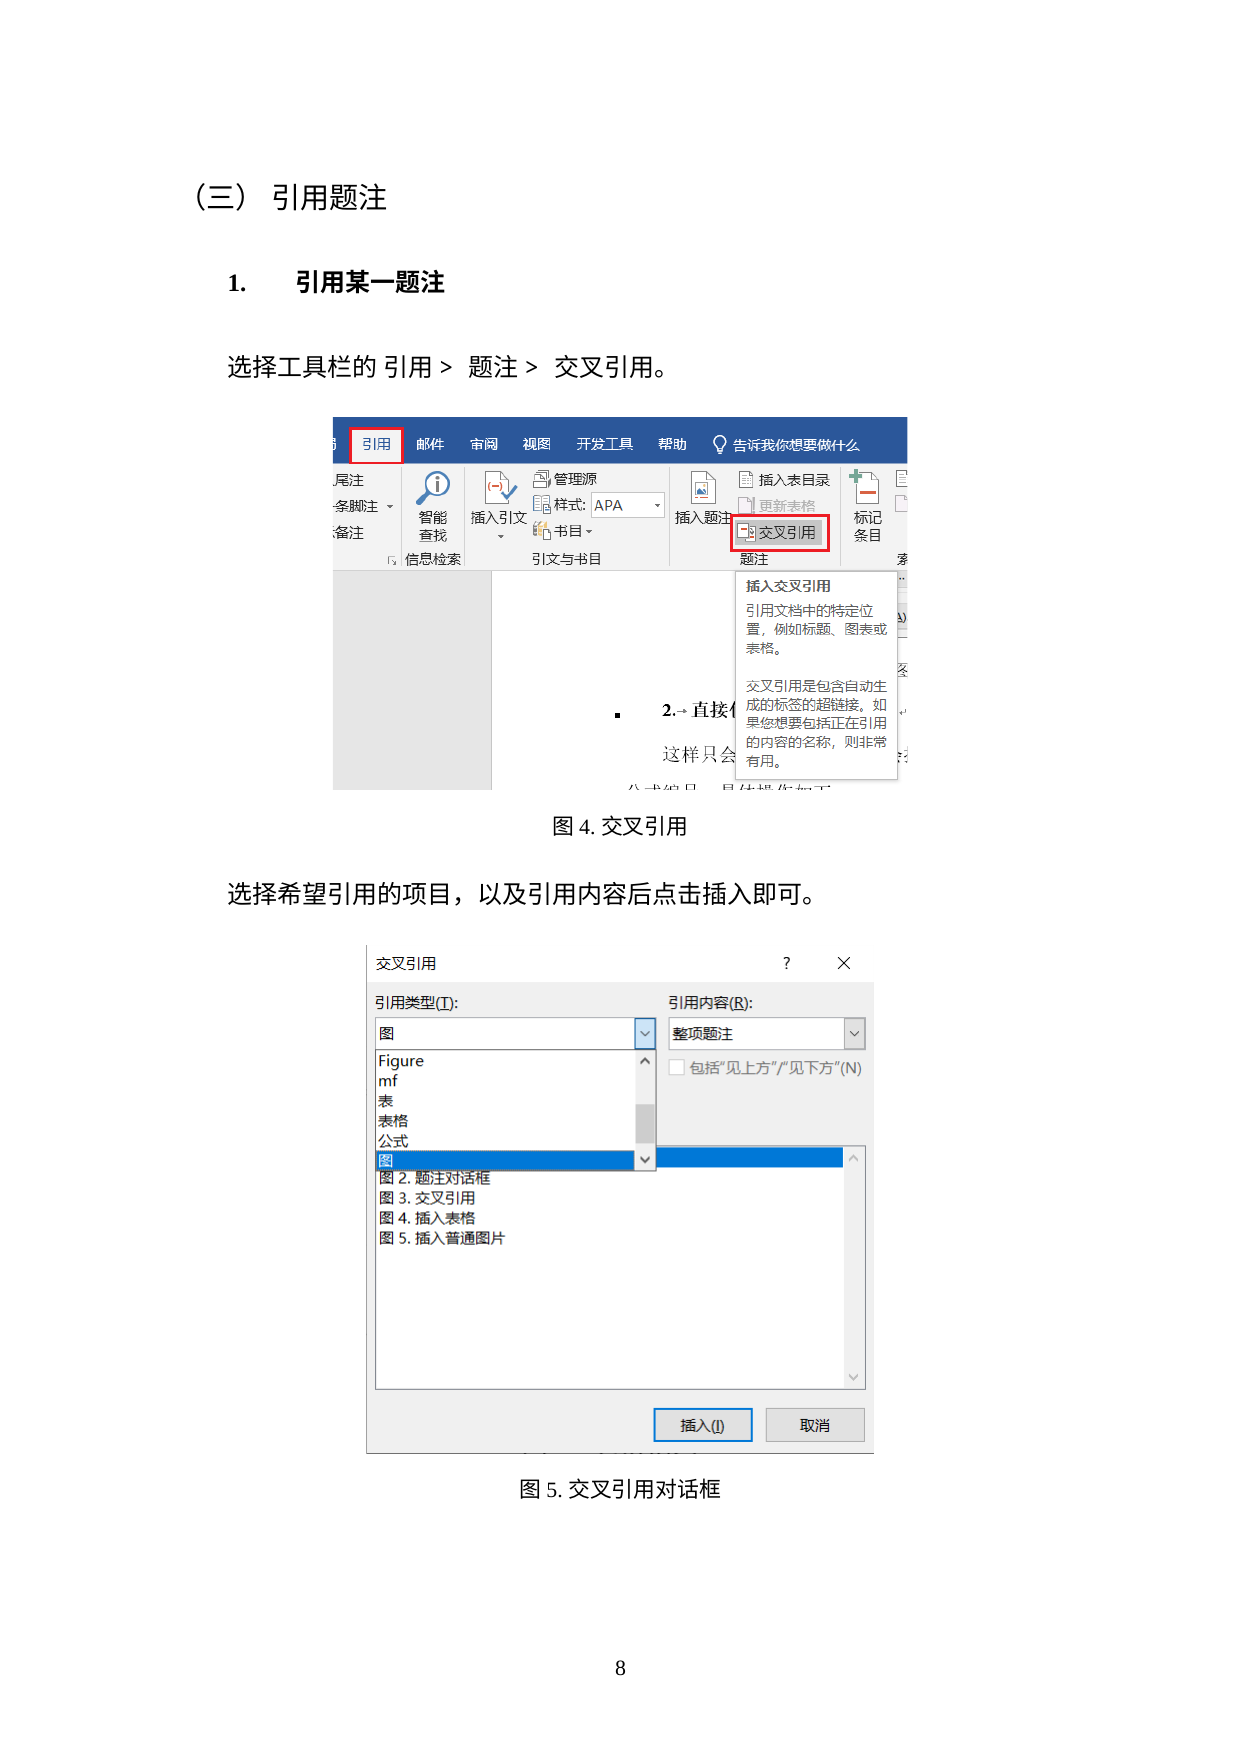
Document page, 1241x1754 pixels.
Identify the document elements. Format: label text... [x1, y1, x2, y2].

text 选择希望引用的项目，以及引用内容后点击插入即可。 [177, 859, 1063, 927]
subtitle 引用题注 [177, 162, 1063, 229]
picture [366, 945, 874, 1454]
picture [332, 417, 908, 790]
subtitle 引用某一题注 [177, 247, 1063, 314]
text 选择工具栏的 引用 > 题注 > 交叉引用。 [177, 331, 1063, 399]
